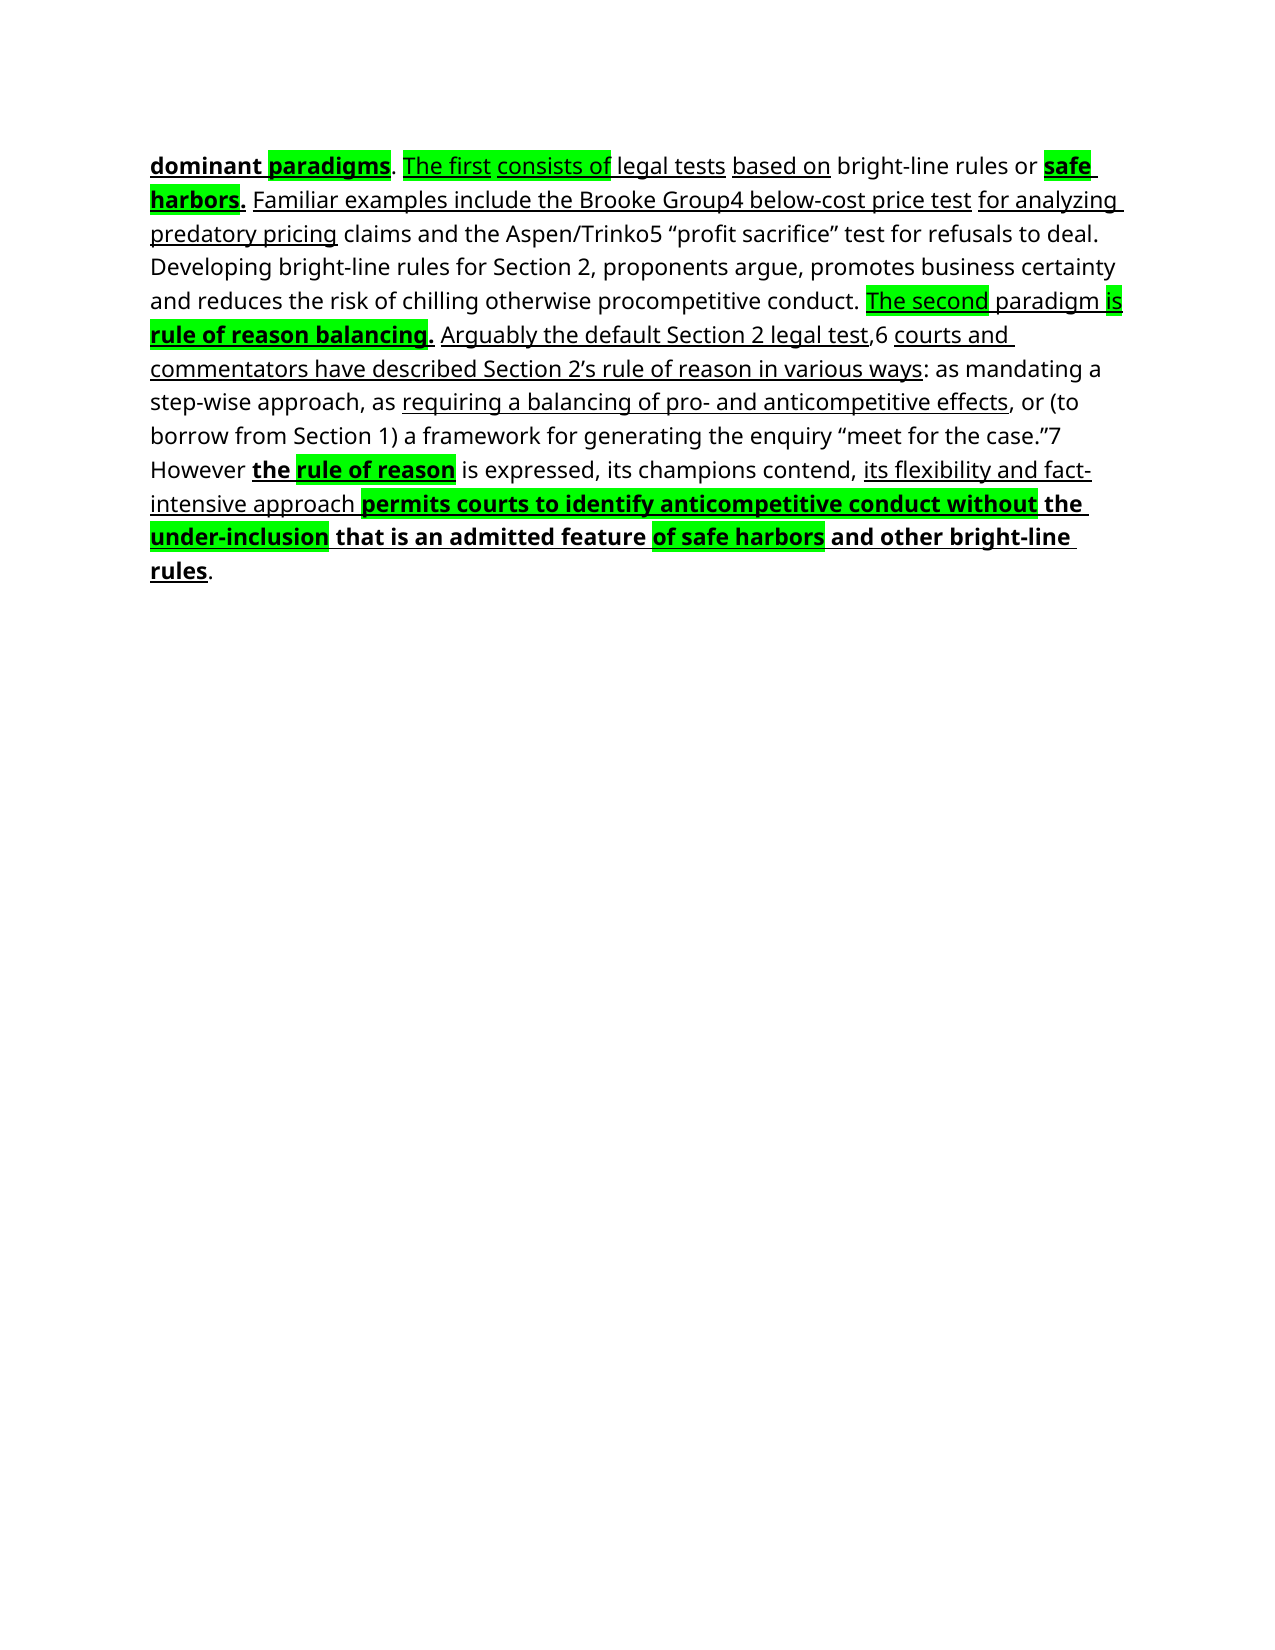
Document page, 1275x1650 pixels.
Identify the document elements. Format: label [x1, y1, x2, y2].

text [150, 150, 1125, 586]
